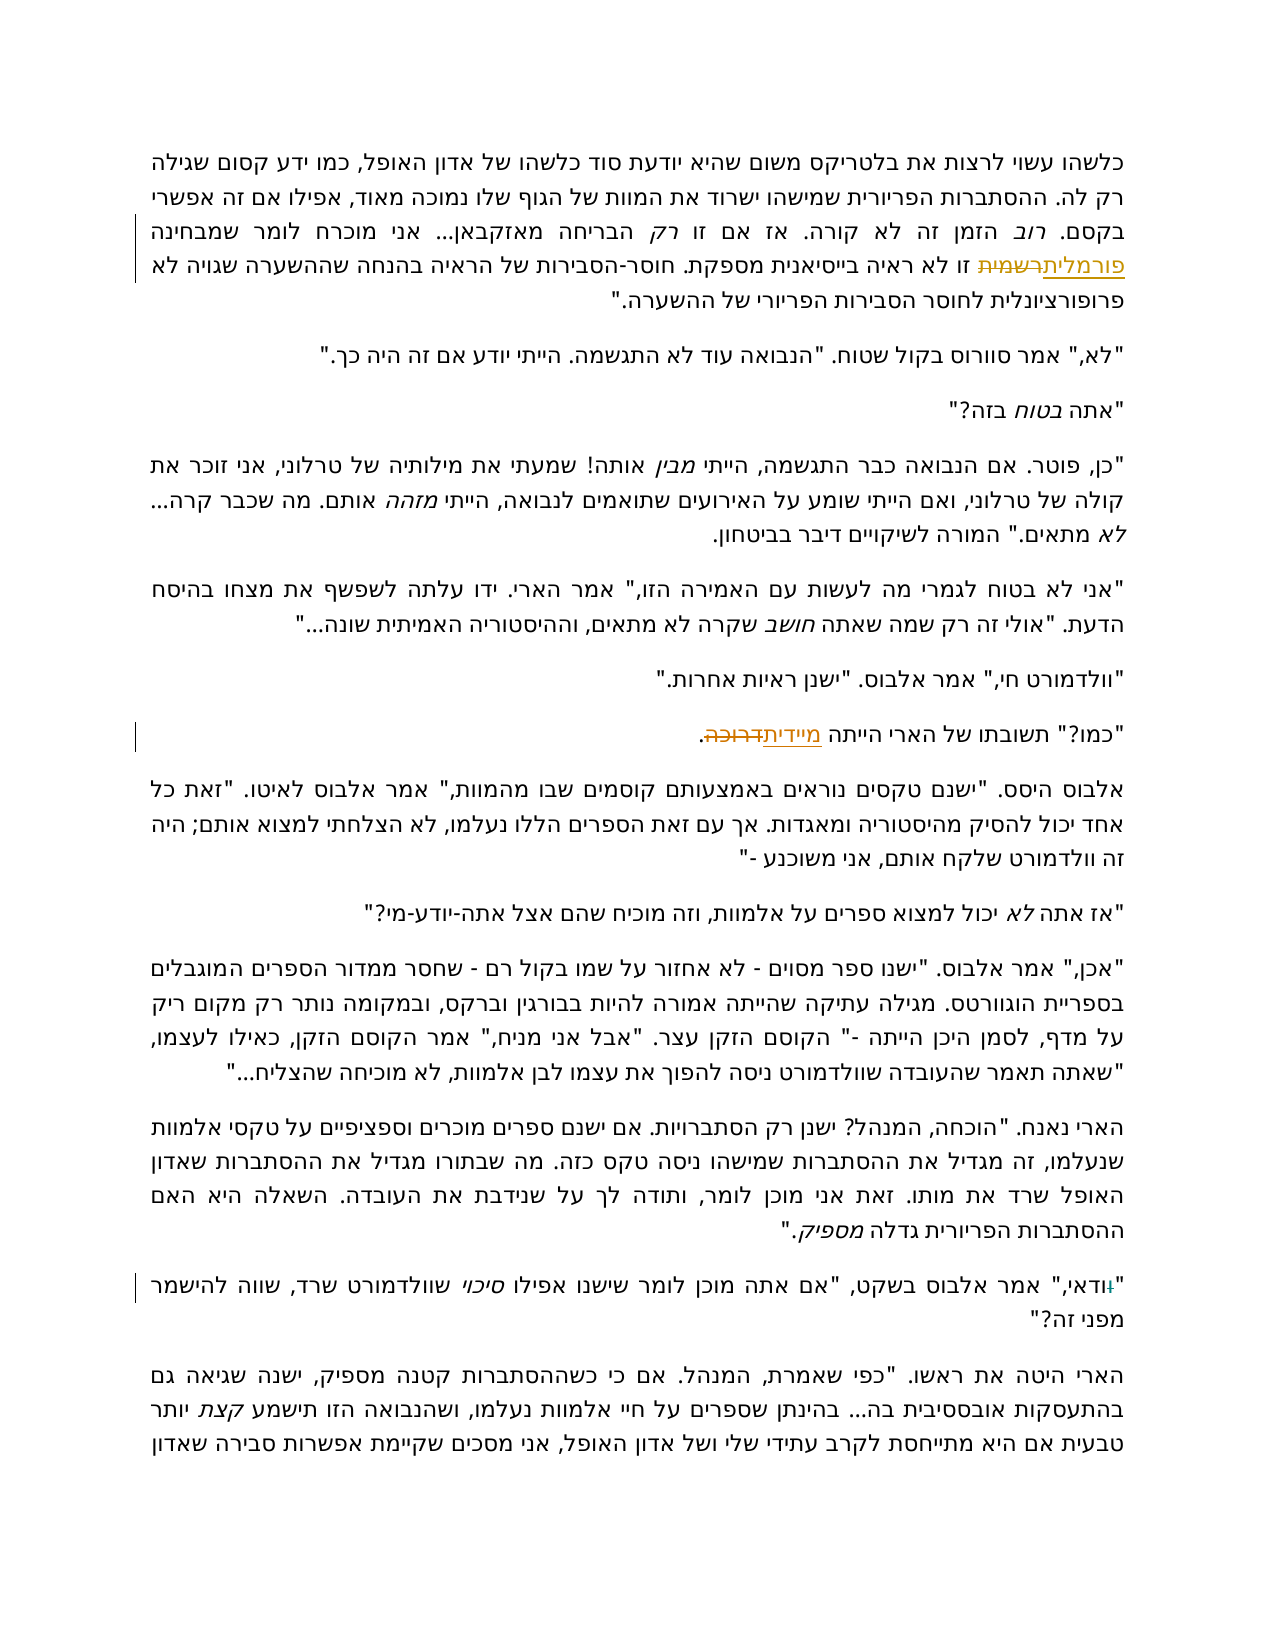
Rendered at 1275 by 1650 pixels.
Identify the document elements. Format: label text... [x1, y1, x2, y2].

text "אני לא בטוח לגמרי מה לעשות עם האמירה הזו," אמר הארי. ידו עלתה לשפשף את מצחו בהיסח הדעת. "אולי זה רק שמה שאתה חושב שקרה לא מתאים, וההיסטוריה האמיתית שונה…" [150, 577, 1125, 641]
text "אתה בטוח בזה?" [150, 398, 1125, 428]
text "ודאי," אמר אלבוס בשקט, "אם אתה מוכן לומר שישנו אפילו סיכוי שוולדמורט שרד, שווה להישמר מפני זה?" [150, 1273, 1125, 1337]
text "אכן," אמר אלבוס. "ישנו ספר מסוים - לא אחזור על שמו בקול רם - שחסר ממדור הספרים המוגבלים בספריית הוגוורטס. מגילה עתיקה שהייתה אמורה להיות בבורגין וברקס, ובמקומה נותר רק מקום ריק על מדף, לסמן היכן הייתה -" הקוסם הזקן עצר. "אבל אני מניח," אמר הקוסם הזקן, כאילו לעצמו, "שאתה תאמר שהעובדה שוולדמורט ניסה להפוך את עצמו לבן אלמוות, לא מוכיחה שהצליח…" [150, 956, 1125, 1089]
text "כן, פוטר. אם הנבואה כבר התגשמה, הייתי מבין אותה! שמעתי את מילותיה של טרלוני, אני זוכר את קולה של טרלוני, ואם הייתי שומע על האירועים שתואמים לנבואה, הייתי מזהה אותם. מה שכבר קרה… לא מתאים." המורה לשיקויים דיבר בביטחון. [150, 453, 1125, 552]
text "וולדמורט חי," אמר אלבוס. "ישנן ראיות אחרות." [150, 667, 1125, 697]
text "לא," אמר סוורוס בקול שטוח. "הנבואה עוד לא התגשמה. הייתי יודע אם זה היה כך." [150, 343, 1125, 373]
text הארי נאנח. "הוכחה, המנהל? ישנן רק הסתברויות. אם ישנם ספרים מוכרים וספציפיים על טקסי אלמוות שנעלמו, זה מגדיל את ההסתברות שמישהו ניסה טקס כזה. מה שבתורו מגדיל את ההסתברות שאדון האופל שרד את מותו. זאת אני מוכן לומר, ותודה לך על שנידבת את העובדה. השאלה היא האם ההסתברות הפריורית גדלה מספיק." [150, 1114, 1125, 1248]
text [150, 1362, 1125, 1461]
text אלבוס היסס. "ישנם טקסים נוראים באמצעותם קוסמים שבו מהמוות," אמר אלבוס לאיטו. "זאת כל אחד יכול להסיק מהיסטוריה ומאגדות. אך עם זאת הספרים הללו נעלמו, לא הצלחתי למצוא אותם; היה זה וולדמורט שלקח אותם, אני משוכנע -" [150, 777, 1125, 876]
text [150, 150, 1125, 317]
text "כמו?" תשובתו של הארי הייתה . [150, 722, 1125, 752]
text "אז אתה לא יכול למצוא ספרים על אלמוות, וזה מוכיח שהם אצל אתה-יודע-מי?" [150, 901, 1125, 931]
